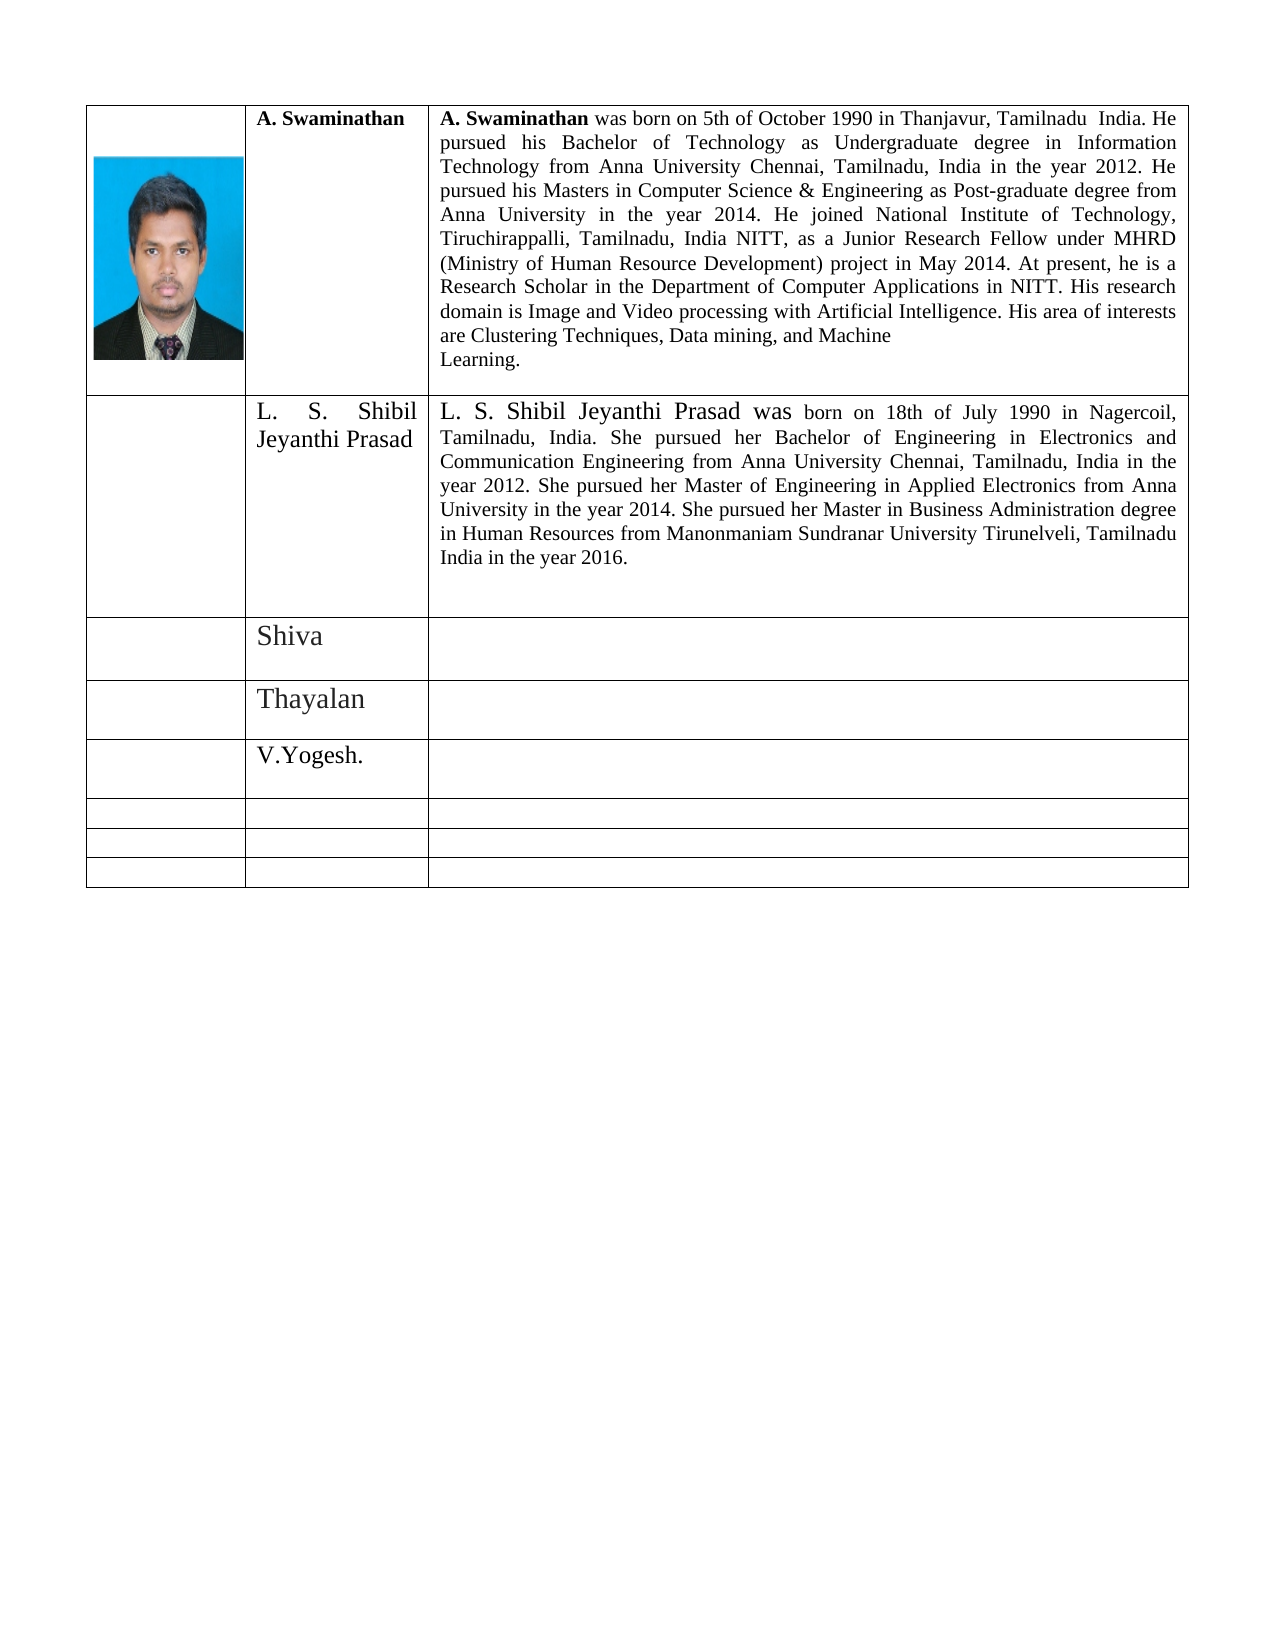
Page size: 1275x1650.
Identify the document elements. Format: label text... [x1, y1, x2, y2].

table_cell [87, 740, 245, 798]
table_cell [87, 681, 245, 739]
table_cell [87, 799, 245, 827]
table_cell [246, 829, 428, 857]
table_cell [87, 858, 245, 887]
table_cell [87, 396, 245, 617]
picture [90, 156, 244, 356]
table_cell [246, 858, 428, 887]
table_cell L. S. Shibil Jeyanthi Prasad was born on 18th of July 1990 in Nagercoil, Tamilnadu, India. She pursued her Bachelor of Engineering in Electronics and Communication Engineering from Anna University Chennai, Tamilnadu, India in the year 2012. She pursued her Master of Engineering in Applied Electronics from Anna University in the year 2014. She pursued her Master in Business Administration degree in Human Resources from Manonmaniam Sundranar University Tirunelveli, Tamilnadu India in the year 2016. [429, 396, 1188, 617]
table_cell Shiva [246, 618, 428, 680]
table_cell [429, 829, 1188, 857]
table_cell Thayalan [246, 681, 428, 739]
table_cell [429, 858, 1188, 887]
table_cell [429, 681, 1188, 739]
table_cell [429, 740, 1188, 798]
table_cell [87, 618, 245, 680]
table_cell [246, 799, 428, 827]
table_cell L. S. Shibil Jeyanthi Prasad [246, 396, 428, 617]
table_cell A. Swaminathan [246, 106, 428, 395]
table_cell A. Swaminathan was born on 5th of October 1990 in Thanjavur, Tamilnadu India. He pursued his Bachelor of Technology as Undergraduate degree in Information Technology from Anna University Chennai, Tamilnadu, India in the year 2012. He pursued his Masters in Computer Science & Engineering as Post-graduate degree from Anna University in the year 2014. He joined National Institute of Technology, Tiruchirappalli, Tamilnadu, India NITT, as a Junior Research Fellow under MHRD (Ministry of Human Resource Development) project in May 2014. At present, he is a Research Scholar in the Department of Computer Applications in NITT. His research domain is Image and Video processing with Artificial Intelligence. His area of interests are Clustering Techniques, Data mining, and Machine Learning. [429, 106, 1188, 395]
table_cell V.Yogesh. [246, 740, 428, 798]
table_cell [87, 106, 245, 395]
table_cell [87, 829, 245, 857]
table_cell [429, 799, 1188, 827]
table_cell [429, 618, 1188, 680]
